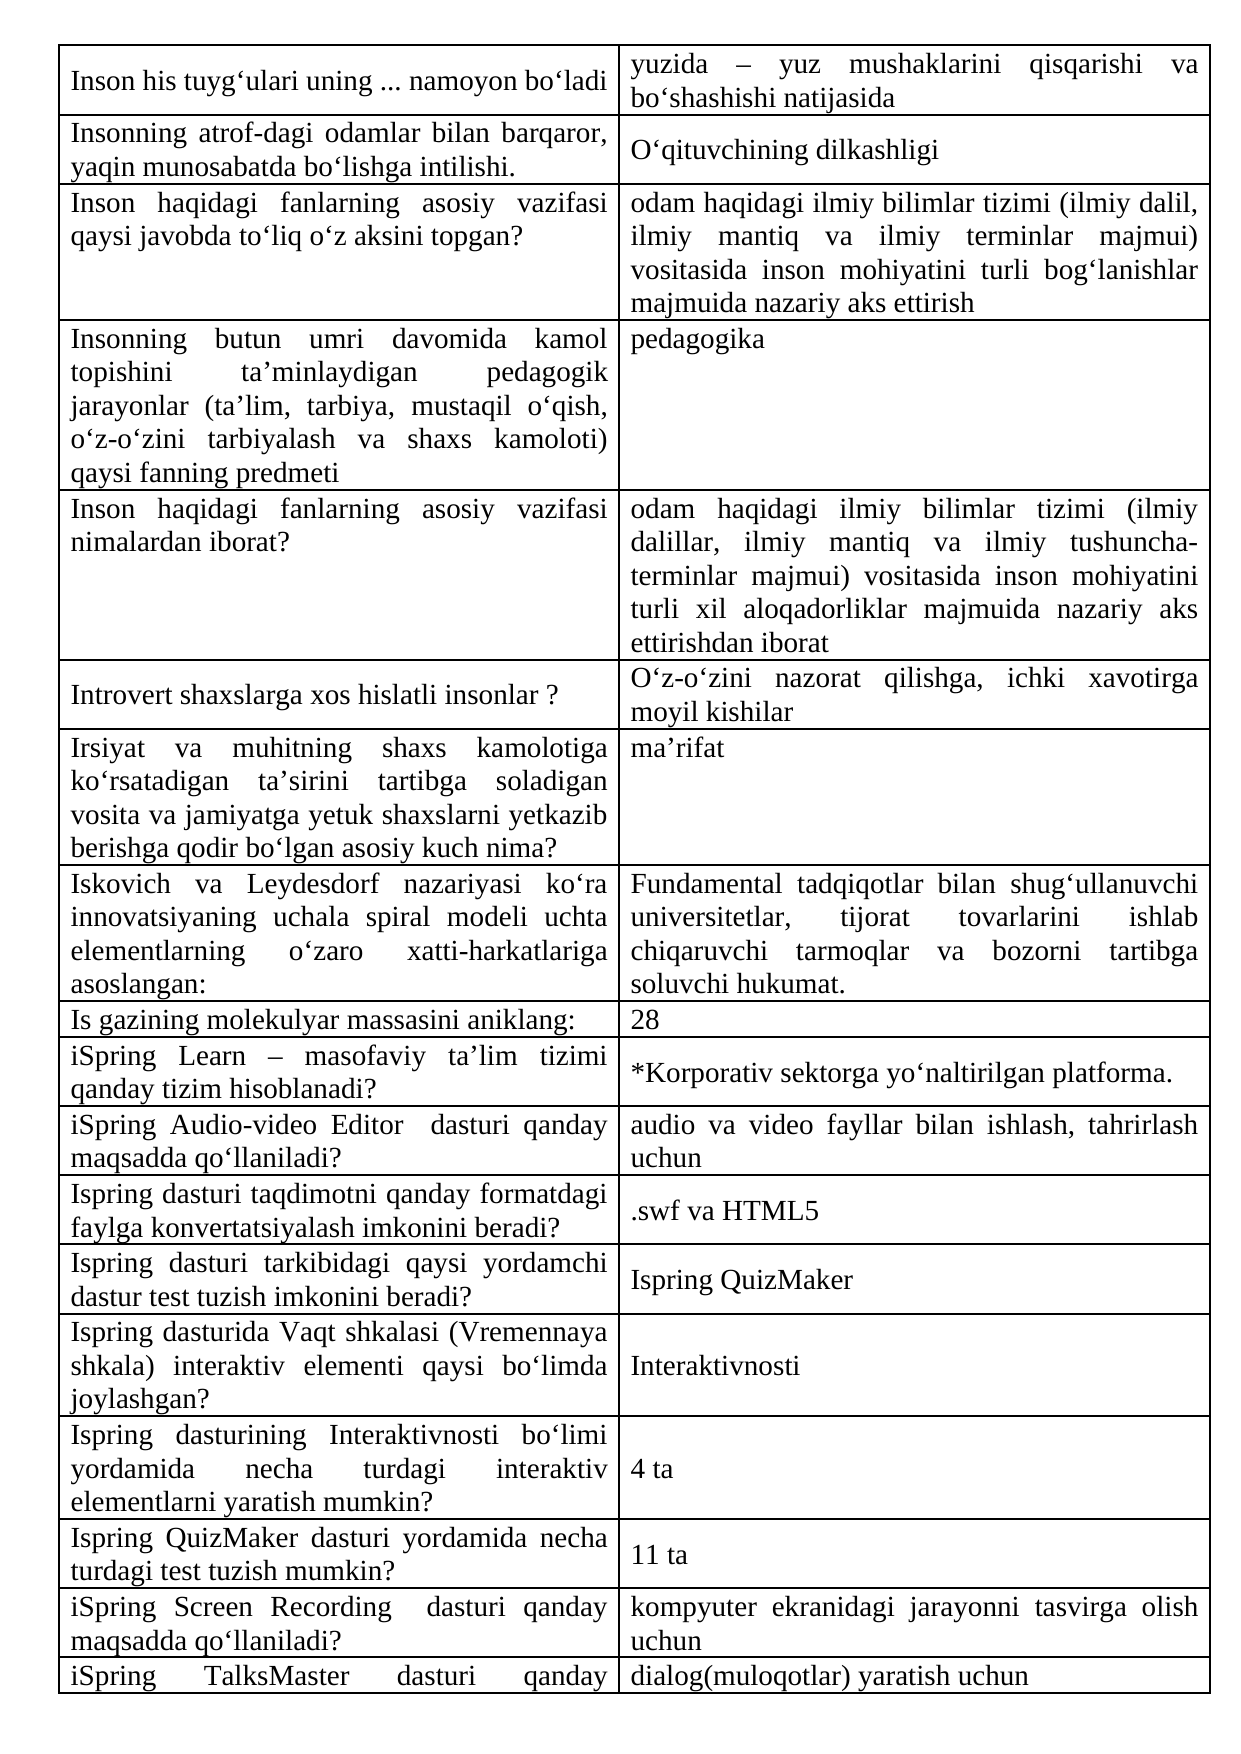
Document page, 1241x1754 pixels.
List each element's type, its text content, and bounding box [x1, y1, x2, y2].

table_cell Ispring dasturida Vaqt shkalasi (Vremennaya shkala) interaktiv elementi qaysi bo‘limda joylashgan? [60, 1315, 618, 1415]
table_cell yuzida – yuz mushaklarini qisqarishi va bo‘shashishi natijasida [620, 46, 1209, 113]
table_cell iSpring Screen Recording dasturi qanday maqsadda qo‘llaniladi? [60, 1589, 618, 1656]
table_cell Interaktivnosti [620, 1315, 1209, 1415]
table_cell *Korporativ sektorga yo‘naltirilgan platforma. [620, 1038, 1209, 1105]
table_cell Ispring QuizMaker [620, 1245, 1209, 1312]
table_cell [60, 1658, 618, 1692]
table_cell O‘z-o‘zini nazorat qilishga, ichki xavotirga moyil kishilar [620, 661, 1209, 728]
table_cell Irsiyat va muhitning shaxs kamolotiga ko‘rsatadigan ta’sirini tartibga soladigan vosita va jamiyatga yetuk shaxslarni yetkazib berishga qodir bo‘lgan asosiy kuch nima? [60, 730, 618, 864]
table_cell Iskovich va Leydesdorf nazariyasi ko‘ra innovatsiyaning uchala spiral modeli uchta elementlarning o‘zaro xatti-harkatlariga asoslangan: [60, 866, 618, 1000]
table_cell Introvert shaxslarga xos hislatli insonlar ? [60, 661, 618, 728]
table_cell Inson haqidagi fanlarning asosiy vazifasi qaysi javobda to‘liq o‘z aksini topgan? [60, 185, 618, 319]
table_cell Ispring dasturi taqdimotni qanday formatdagi faylga konvertatsiyalash imkonini beradi? [60, 1176, 618, 1243]
table_cell 4 ta [620, 1417, 1209, 1518]
table_cell Inson haqidagi fanlarning asosiy vazifasi nimalardan iborat? [60, 491, 618, 658]
table_cell 11 ta [620, 1520, 1209, 1587]
table_cell Insonning butun umri davomida kamol topishini ta’minlaydigan pedagogik jarayonlar (ta’lim, tarbiya, mustaqil o‘qish, o‘z-o‘zini tarbiyalash va shaxs kamoloti) qaysi fanning predmeti [60, 321, 618, 489]
table_cell Ispring dasturi tarkibidagi qaysi yordamchi dastur test tuzish imkonini beradi? [60, 1245, 618, 1312]
table_cell odam haqidagi ilmiy bilimlar tizimi (ilmiy dalillar, ilmiy mantiq va ilmiy tushuncha-terminlar majmui) vositasida inson mohiyatini turli xil aloqadorliklar majmuida nazariy aks ettirishdan iborat [620, 491, 1209, 658]
table_cell Fundamental tadqiqotlar bilan shug‘ullanuvchi universitetlar, tijorat tovarlarini ishlab chiqaruvchi tarmoqlar va bozorni tartibga soluvchi hukumat. [620, 866, 1209, 1000]
table_cell Inson his tuyg‘ulari uning ... namoyon bo‘ladi [60, 46, 618, 113]
table_cell audio va video fayllar bilan ishlash, tahrirlash uchun [620, 1107, 1209, 1174]
table_cell Ispring dasturining Interaktivnosti bo‘limi yordamida necha turdagi interaktiv elementlarni yaratish mumkin? [60, 1417, 618, 1518]
table_cell iSpring Learn – masofaviy ta’lim tizimi qanday tizim hisoblanadi? [60, 1038, 618, 1105]
table_cell odam haqidagi ilmiy bilimlar tizimi (ilmiy dalil, ilmiy mantiq va ilmiy terminlar majmui) vositasida inson mohiyatini turli bog‘lanishlar majmuida nazariy aks ettirish [620, 185, 1209, 319]
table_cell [620, 1658, 1209, 1692]
table_cell iSpring Audio-video Editor dasturi qanday maqsadda qo‘llaniladi? [60, 1107, 618, 1174]
table_cell ma’rifat [620, 730, 1209, 864]
table_cell Ispring QuizMaker dasturi yordamida necha turdagi test tuzish mumkin? [60, 1520, 618, 1587]
table_cell O‘qituvchining dilkashligi [620, 116, 1209, 183]
table_cell pedagogika [620, 321, 1209, 489]
table_cell .swf va HTML5 [620, 1176, 1209, 1243]
table_cell Insonning atrof-dagi odamlar bilan barqaror, yaqin munosabatda bo‘lishga intilishi. [60, 116, 618, 183]
table_cell 28 [620, 1002, 1209, 1036]
table_cell Is gazining molekulyar massasini aniklang: [60, 1002, 618, 1036]
table_cell kompyuter ekranidagi jarayonni tasvirga olish uchun [620, 1589, 1209, 1656]
